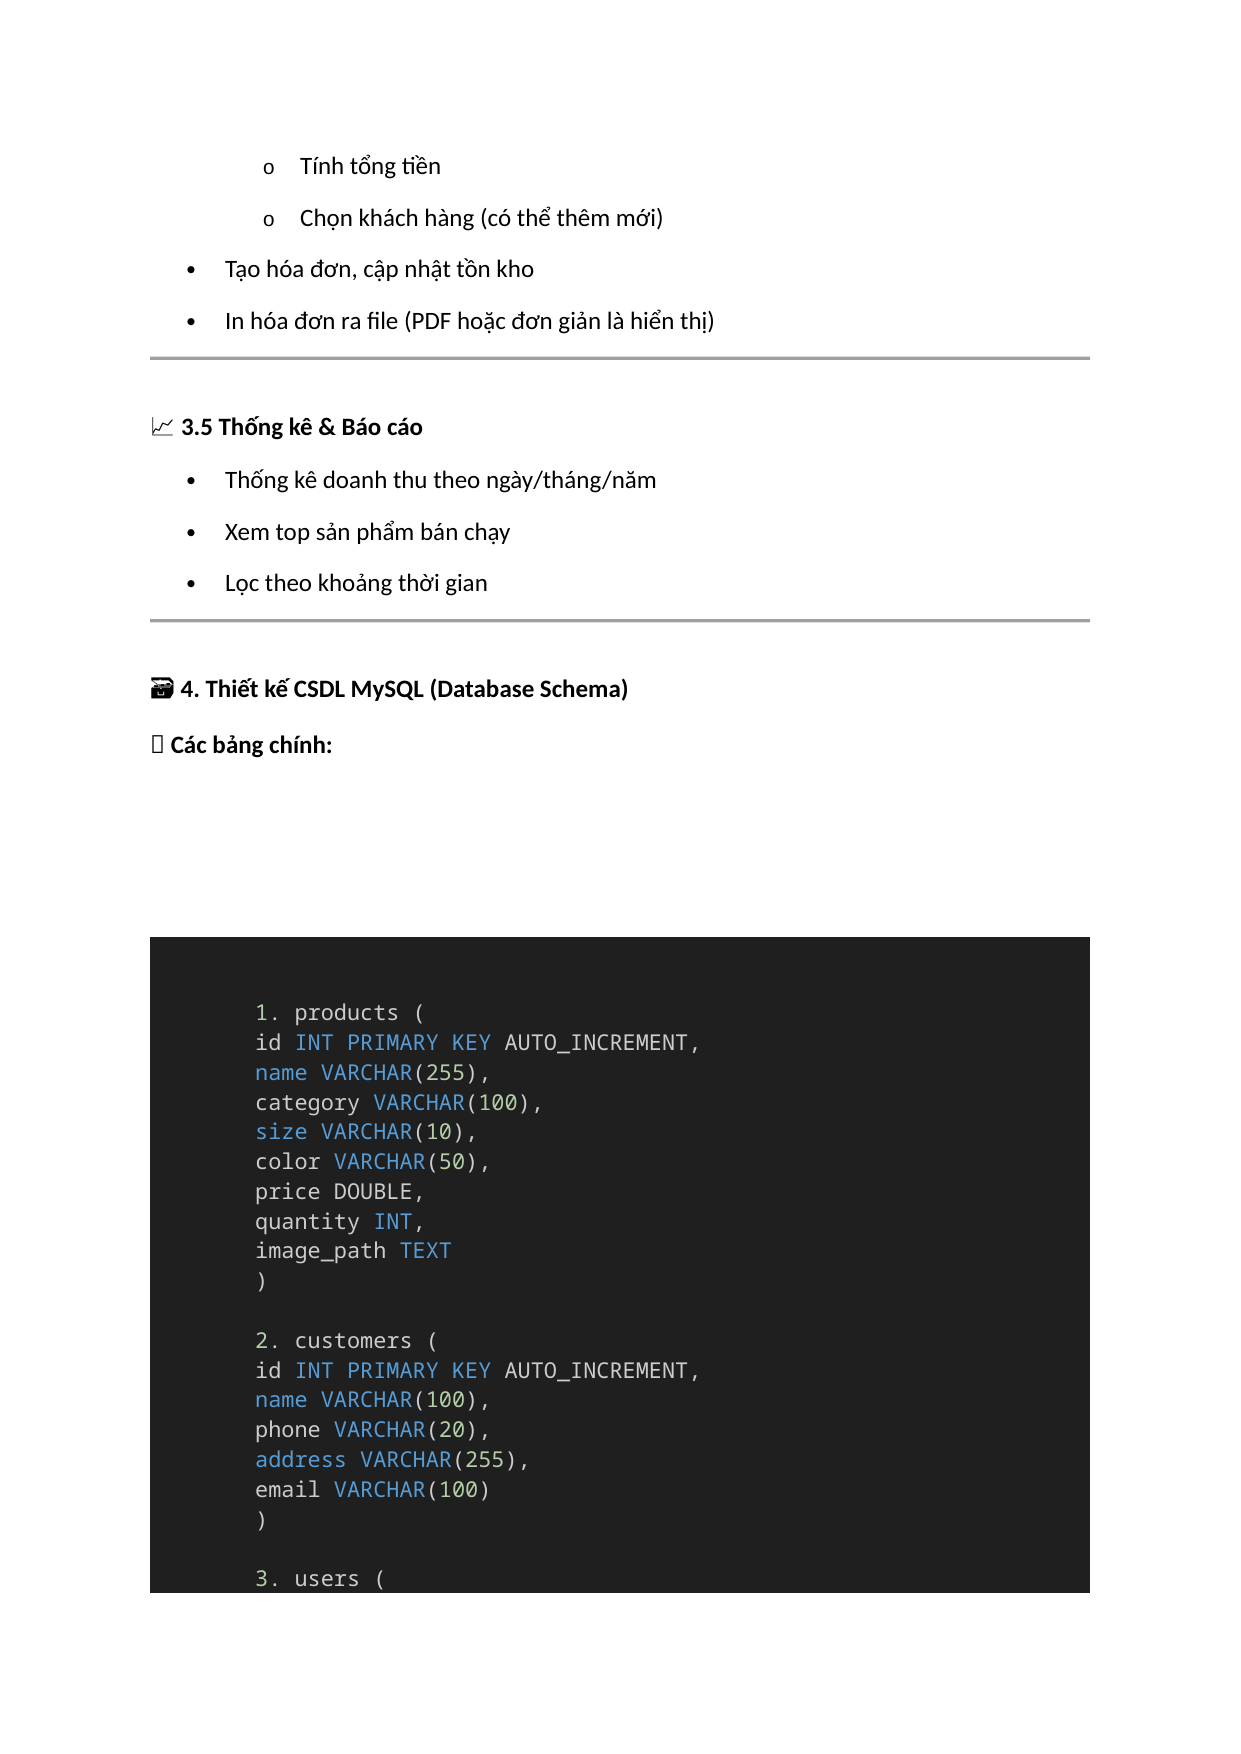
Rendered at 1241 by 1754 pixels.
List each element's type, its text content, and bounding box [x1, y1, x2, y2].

list Lọc theo khoảng thời gian [187, 567, 1090, 598]
list In hóa đơn ra file (PDF hoặc đơn giản là hiển thị) [187, 305, 1090, 336]
text size VARCHAR(10), [150, 1116, 1090, 1146]
text quantity INT, [150, 1206, 1090, 1235]
text 3. users ( [150, 1563, 1090, 1593]
text 1. products ( [150, 997, 1090, 1027]
text 2. customers ( [150, 1325, 1090, 1354]
text ) [150, 1503, 1090, 1533]
list Xem top sản phẩm bán chạy [187, 516, 1090, 546]
list Chọn khách hàng (có thể thêm mới) [262, 202, 1090, 232]
text image_path TEXT [150, 1235, 1090, 1265]
list Tính tổng tiền [262, 150, 1090, 181]
text color VARCHAR(50), [150, 1146, 1090, 1176]
text id INT PRIMARY KEY AUTO_INCREMENT, [150, 1354, 1090, 1384]
text email VARCHAR(100) [150, 1474, 1090, 1503]
text ) [150, 1265, 1090, 1295]
list Tạo hóa đơn, cập nhật tồn kho [187, 253, 1090, 284]
text 🗃️ 4. Thiết kế CSDL MySQL (Database Schema) [150, 671, 1090, 705]
text 📌 Các bảng chính: [150, 727, 1090, 761]
text name VARCHAR(100), [150, 1384, 1090, 1414]
text name VARCHAR(255), [150, 1057, 1090, 1086]
text category VARCHAR(100), [150, 1086, 1090, 1116]
text 📈 3.5 Thống kê & Báo cáo [150, 408, 1090, 442]
list Thống kê doanh thu theo ngày/tháng/năm [187, 464, 1090, 495]
text id INT PRIMARY KEY AUTO_INCREMENT, [150, 1027, 1090, 1057]
text price DOUBLE, [150, 1176, 1090, 1206]
text phone VARCHAR(20), [150, 1414, 1090, 1444]
text address VARCHAR(255), [150, 1444, 1090, 1474]
